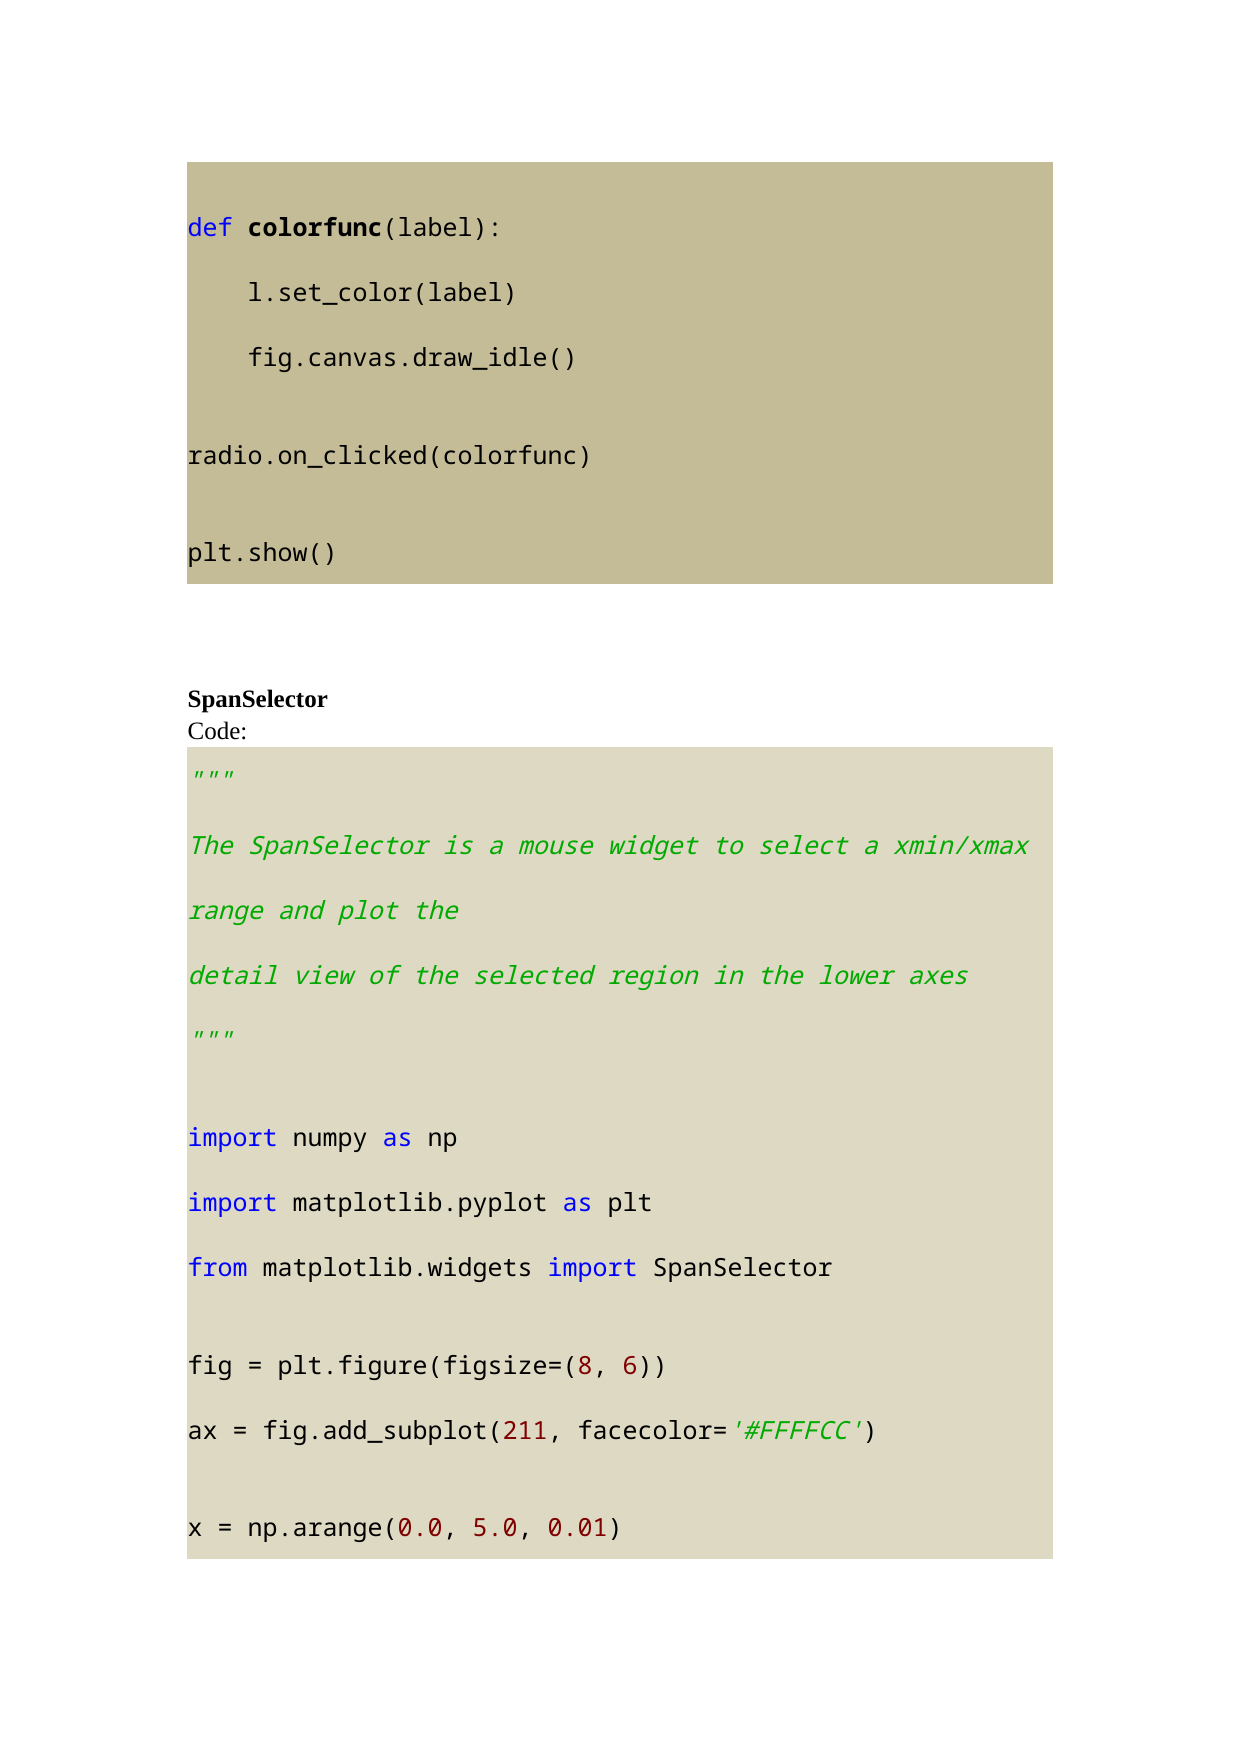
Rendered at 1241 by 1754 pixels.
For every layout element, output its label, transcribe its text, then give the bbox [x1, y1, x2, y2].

text Code: [187, 714, 1053, 747]
text ax = fig.add_subplot(211, facecolor='#FFFFCC') [187, 1397, 1053, 1462]
text """ [187, 747, 1053, 812]
text import numpy as np [187, 1104, 1053, 1169]
text def colorfunc(label): [187, 194, 1053, 259]
text from matplotlib.widgets import SpanSelector [187, 1234, 1053, 1299]
text x = np.arange(0.0, 5.0, 0.01) [187, 1494, 1053, 1559]
text import matplotlib.pyplot as plt [187, 1169, 1053, 1234]
subtitle SpanSelector [187, 682, 1053, 714]
text """ [187, 1007, 1053, 1072]
text detail view of the selected region in the lower axes [187, 942, 1053, 1007]
text fig.canvas.draw_idle() [187, 324, 1053, 389]
text plt.show() [187, 519, 1053, 584]
text l.set_color(label) [187, 259, 1053, 324]
text fig = plt.figure(figsize=(8, 6)) [187, 1332, 1053, 1397]
text radio.on_clicked(colorfunc) [187, 422, 1053, 487]
text The SpanSelector is a mouse widget to select a xmin/xmax range and plot the [187, 812, 1053, 942]
